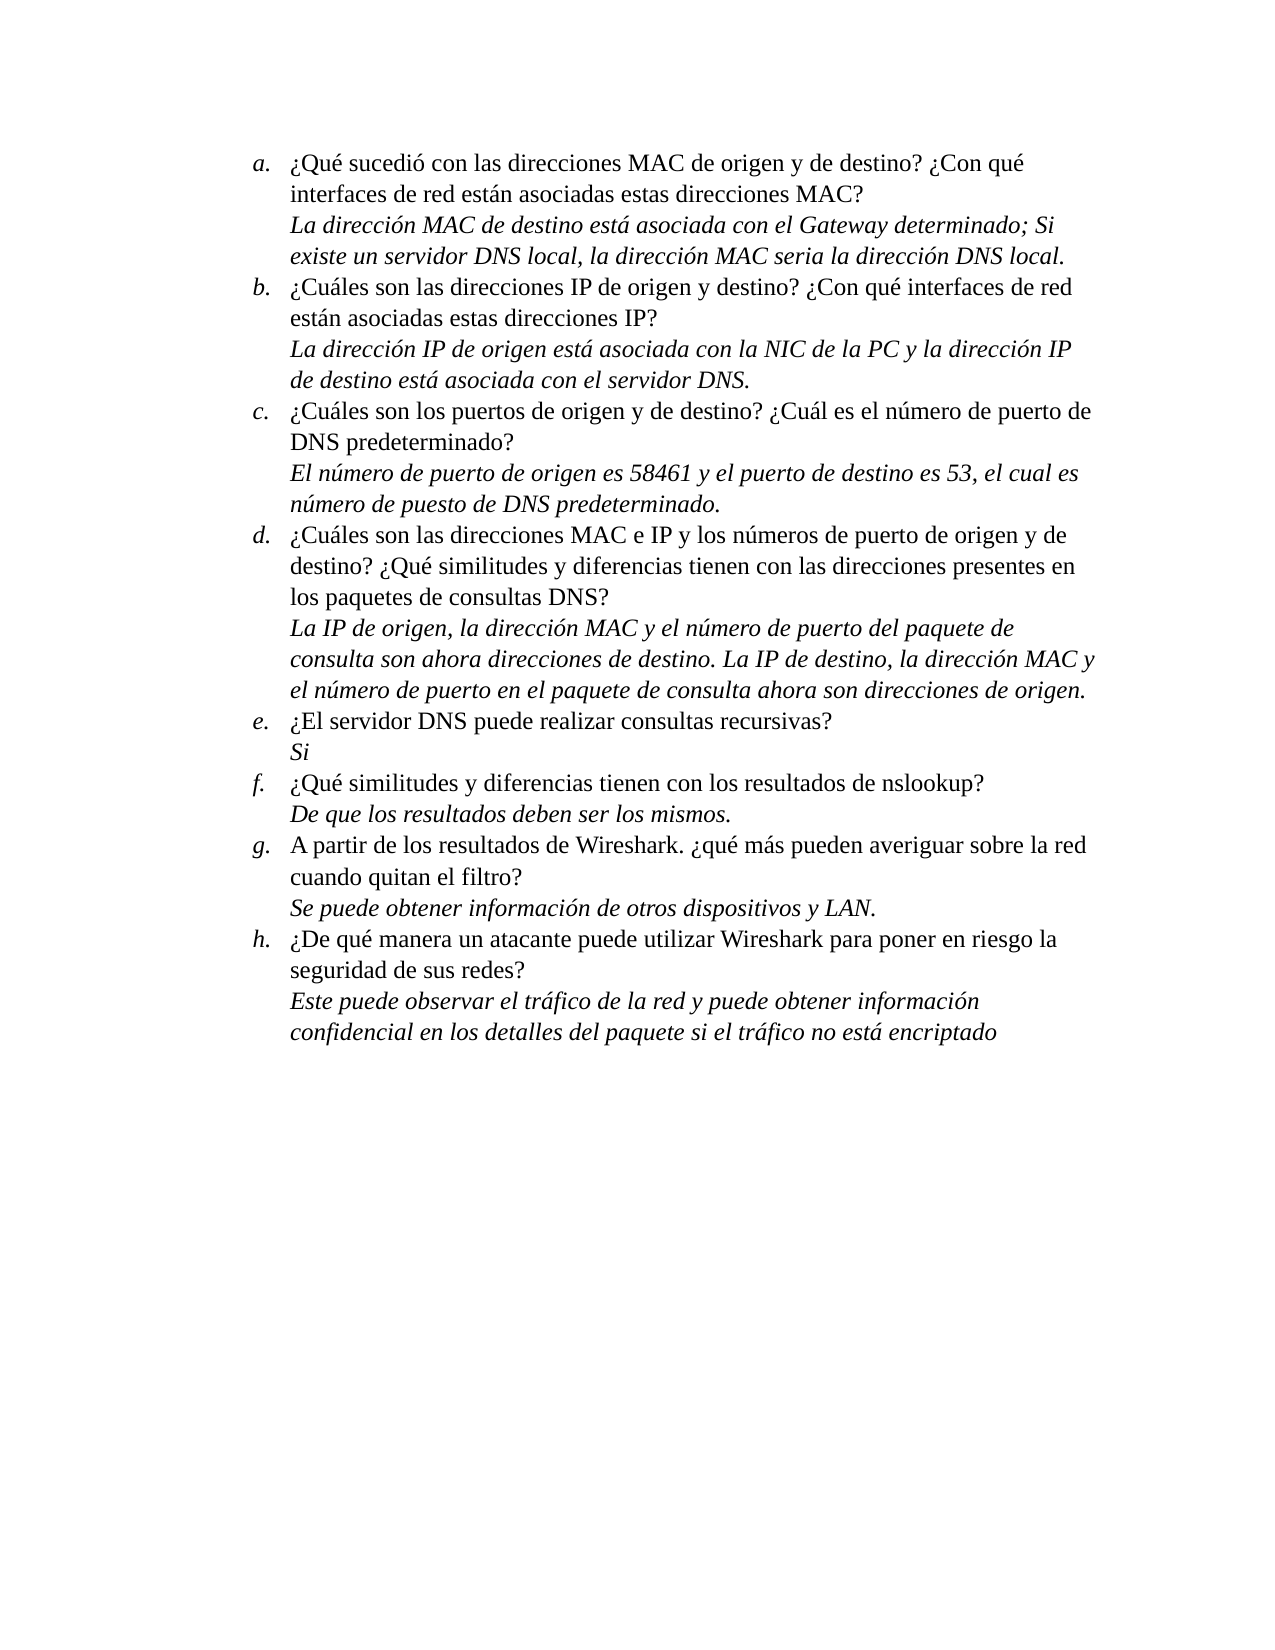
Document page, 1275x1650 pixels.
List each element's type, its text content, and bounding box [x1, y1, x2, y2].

list ¿Cuáles son los puertos de origen y de destino? ¿Cuál es el número de puerto de DNS predeterminado? El número de puerto de origen es 58461 y el puerto de destino es 53, el cual es número de puesto de DNS predeterminado. [252, 396, 1098, 518]
list ¿Qué sucedió con las direcciones MAC de origen y de destino? ¿Con qué interfaces de red están asociadas estas direcciones MAC? La dirección MAC de destino está asociada con el Gateway determinado; Si existe un servidor DNS local, la dirección MAC seria la dirección DNS local. [252, 148, 1098, 269]
list ¿Cuáles son las direcciones IP de origen y destino? ¿Con qué interfaces de red están asociadas estas direcciones IP? La dirección IP de origen está asociada con la NIC de la PC y la dirección IP de destino está asociada con el servidor DNS. [252, 272, 1098, 394]
list ¿El servidor DNS puede realizar consultas recursivas? Si [252, 706, 1098, 766]
list ¿Cuáles son las direcciones MAC e IP y los números de puerto de origen y de destino? ¿Qué similitudes y diferencias tienen con las direcciones presentes en los paquetes de consultas DNS? La IP de origen, la dirección MAC y el número de puerto del paquete de consulta son ahora direcciones de destino. La IP de destino, la dirección MAC y el número de puerto en el paquete de consulta ahora son direcciones de origen. [252, 520, 1098, 704]
list ¿De qué manera un atacante puede utilizar Wireshark para poner en riesgo la seguridad de sus redes? Este puede observar el tráfico de la red y puede obtener información confidencial en los detalles del paquete si el tráfico no está encriptado [252, 924, 1098, 1046]
list ¿Qué similitudes y diferencias tienen con los resultados de nslookup? De que los resultados deben ser los mismos. [252, 768, 1098, 828]
list A partir de los resultados de Wireshark. ¿qué más pueden averiguar sobre la red cuando quitan el filtro? Se puede obtener información de otros dispositivos y LAN. [252, 831, 1098, 921]
